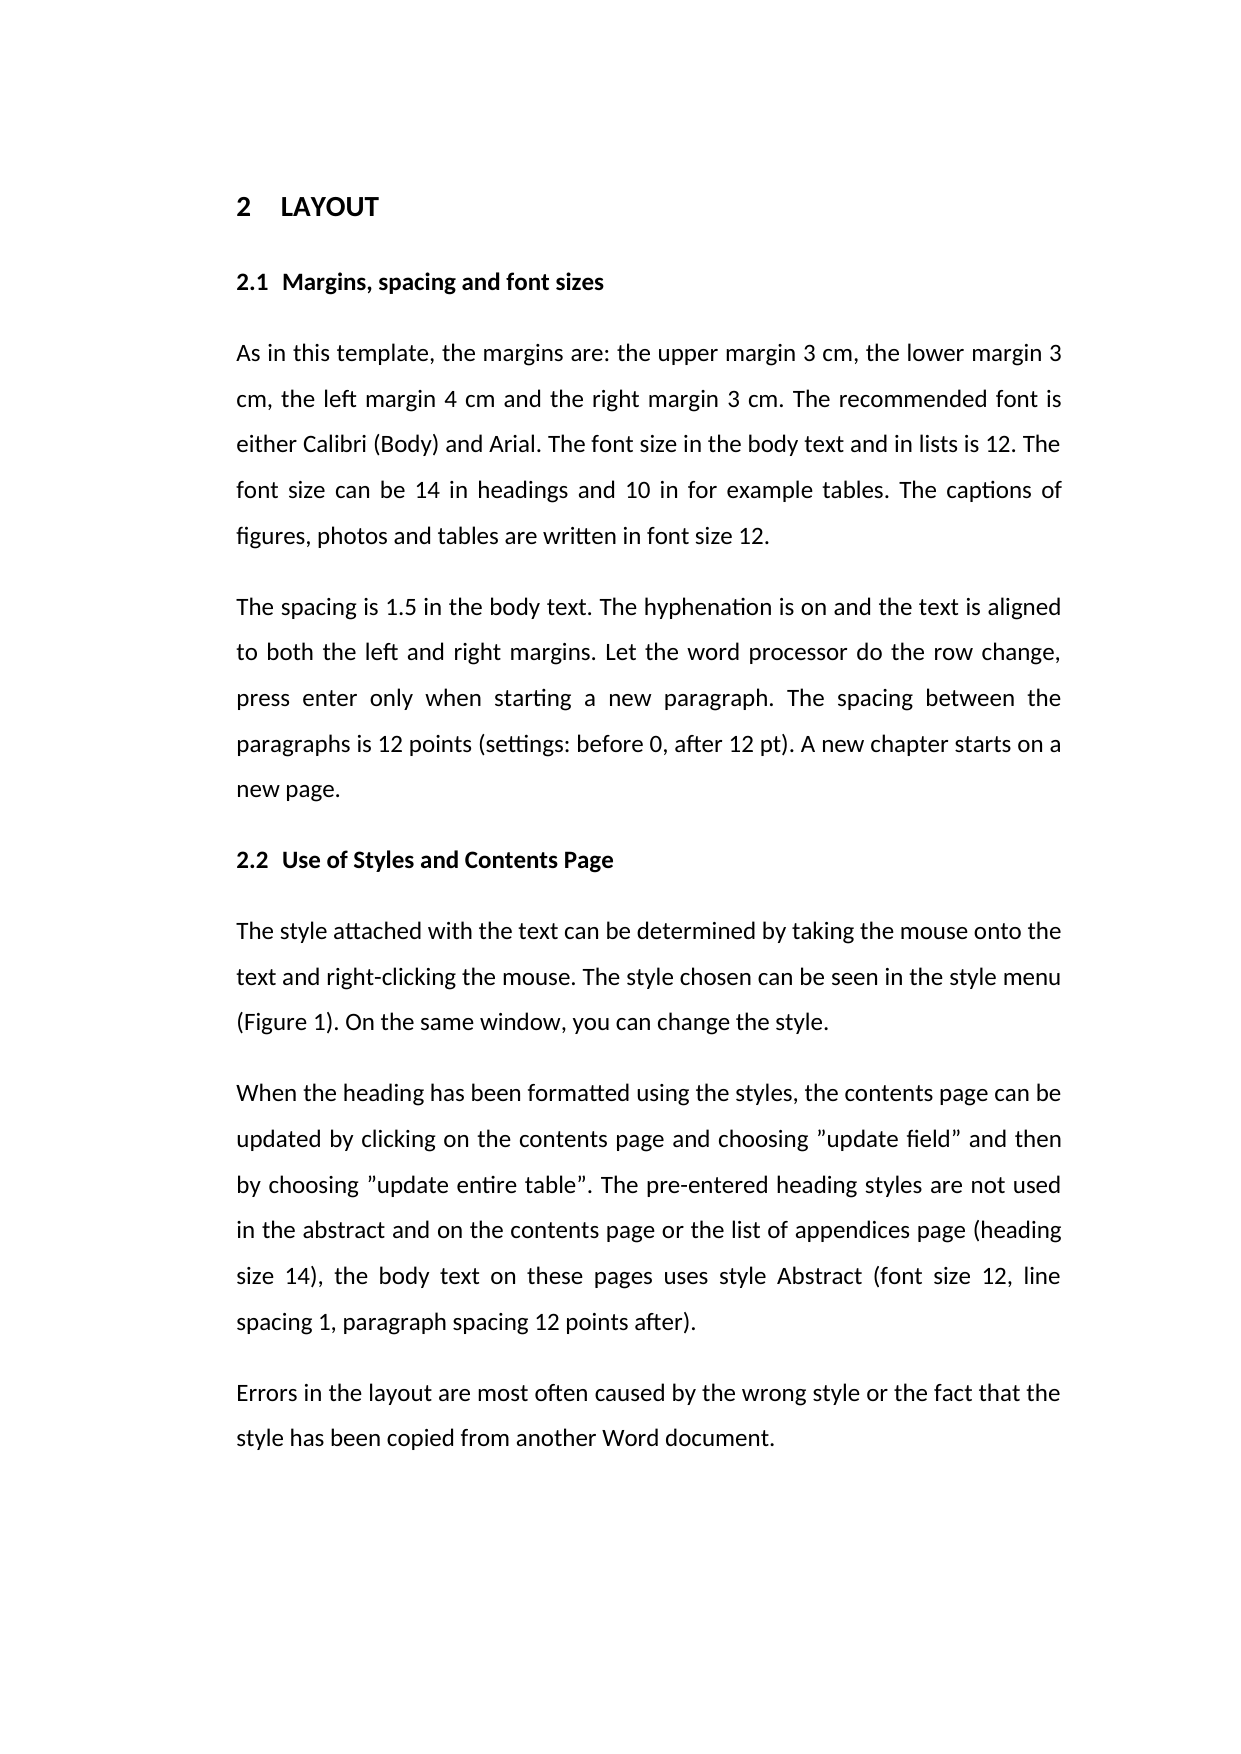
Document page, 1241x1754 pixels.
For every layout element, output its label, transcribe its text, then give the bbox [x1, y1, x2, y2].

subtitle Use of Styles and Contents Page [236, 844, 1063, 875]
text The spacing is 1.5 in the body text. The hyphenation is on and the text is aligned to both the left and right margins. Let the word processor do the row change, press enter only when starting a new paragraph. The spacing between the paragraphs is 12 points (settings: before 0, after 12 pt). A new chapter starts on a new page. [236, 591, 1063, 804]
text As in this template, the margins are: the upper margin 3 cm, the lower margin 3 cm, the left margin 4 cm and the right margin 3 cm. The recommended font is either Calibri (Body) and Arial. The font size in the body text and in lists is 12. The font size can be 14 in headings and 10 in for example tables. The captions of figures, photos and tables are written in font size 12. [236, 337, 1063, 551]
subtitle Margins, spacing and font sizes [236, 266, 1063, 297]
text The style attached with the text can be determined by taking the mouse onto the text and right-clicking the mouse. The style chosen can be seen in the style menu (Figure 1). On the same window, you can change the style. [236, 915, 1063, 1037]
text When the heading has been formatted using the styles, the contents page can be updated by clicking on the contents page and choosing ”update field” and then by choosing ”update entire table”. The pre-entered heading styles are not used in the abstract and on the contents page or the list of appendices page (heading size 14), the body text on these pages uses style Abstract (font size 12, line spacing 1, paragraph spacing 12 points after). [236, 1077, 1063, 1336]
text Errors in the layout are most often caused by the wrong style or the fact that the style has been copied from another Word document. [236, 1377, 1063, 1453]
subtitle Layout [236, 188, 1063, 223]
